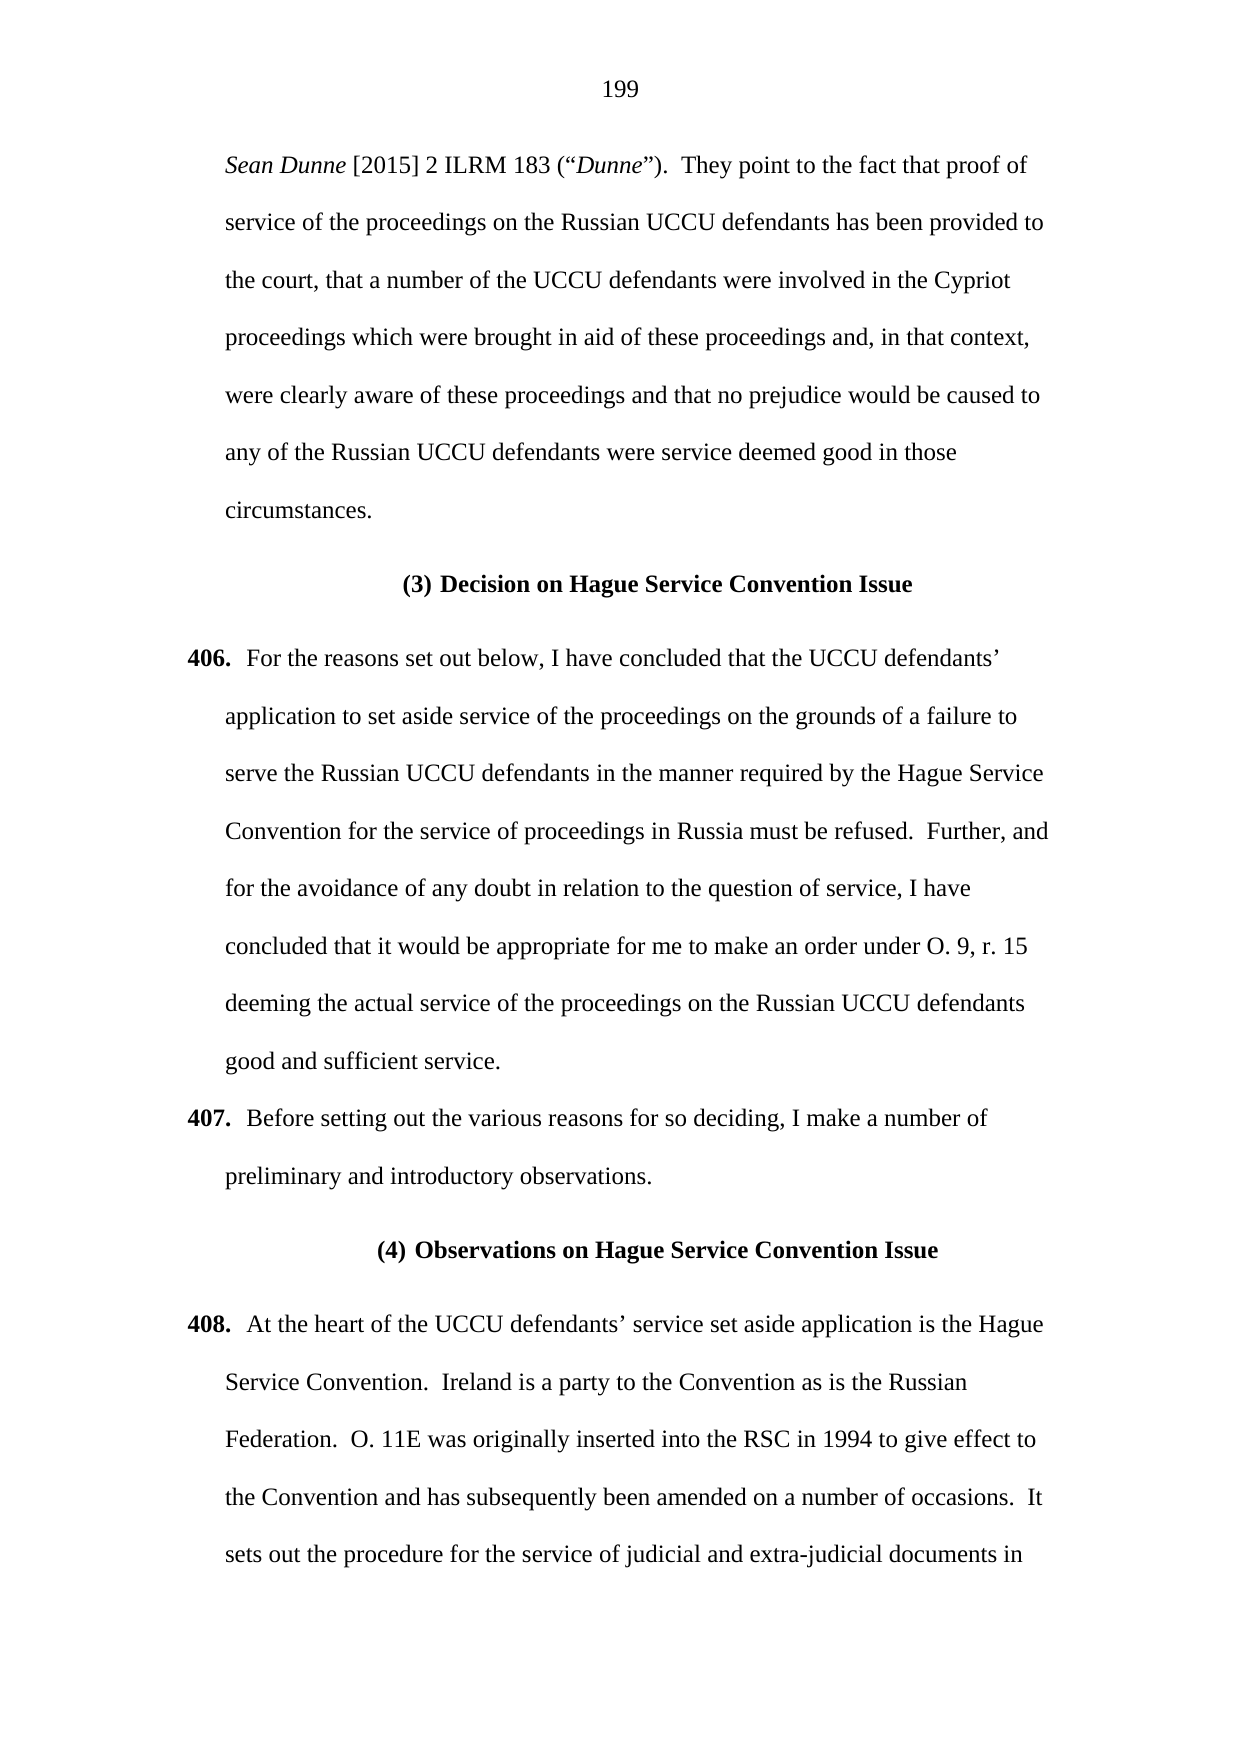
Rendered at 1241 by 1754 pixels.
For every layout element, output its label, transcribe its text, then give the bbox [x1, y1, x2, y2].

list Decision on Hague Service Convention Issue [262, 569, 1053, 598]
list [187, 1309, 1053, 1568]
list For the reasons set out below, I have concluded that the UCCU defendants’ application to set aside service of the proceedings on the grounds of a failure to serve the Russian UCCU defendants in the manner required by the Hague Service Convention for the service of proceedings in Russia must be refused. Further, and for the avoidance of any doubt in relation to the question of service, I have concluded that it would be appropriate for me to make an order under O. 9, r. 15 deeming the actual service of the proceedings on the Russian UCCU defendants good and sufficient service. [187, 643, 1053, 1074]
list Observations on Hague Service Convention Issue [262, 1235, 1053, 1264]
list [187, 150, 1053, 524]
list Before setting out the various reasons for so deciding, I make a number of preliminary and introductory observations. [187, 1103, 1053, 1189]
